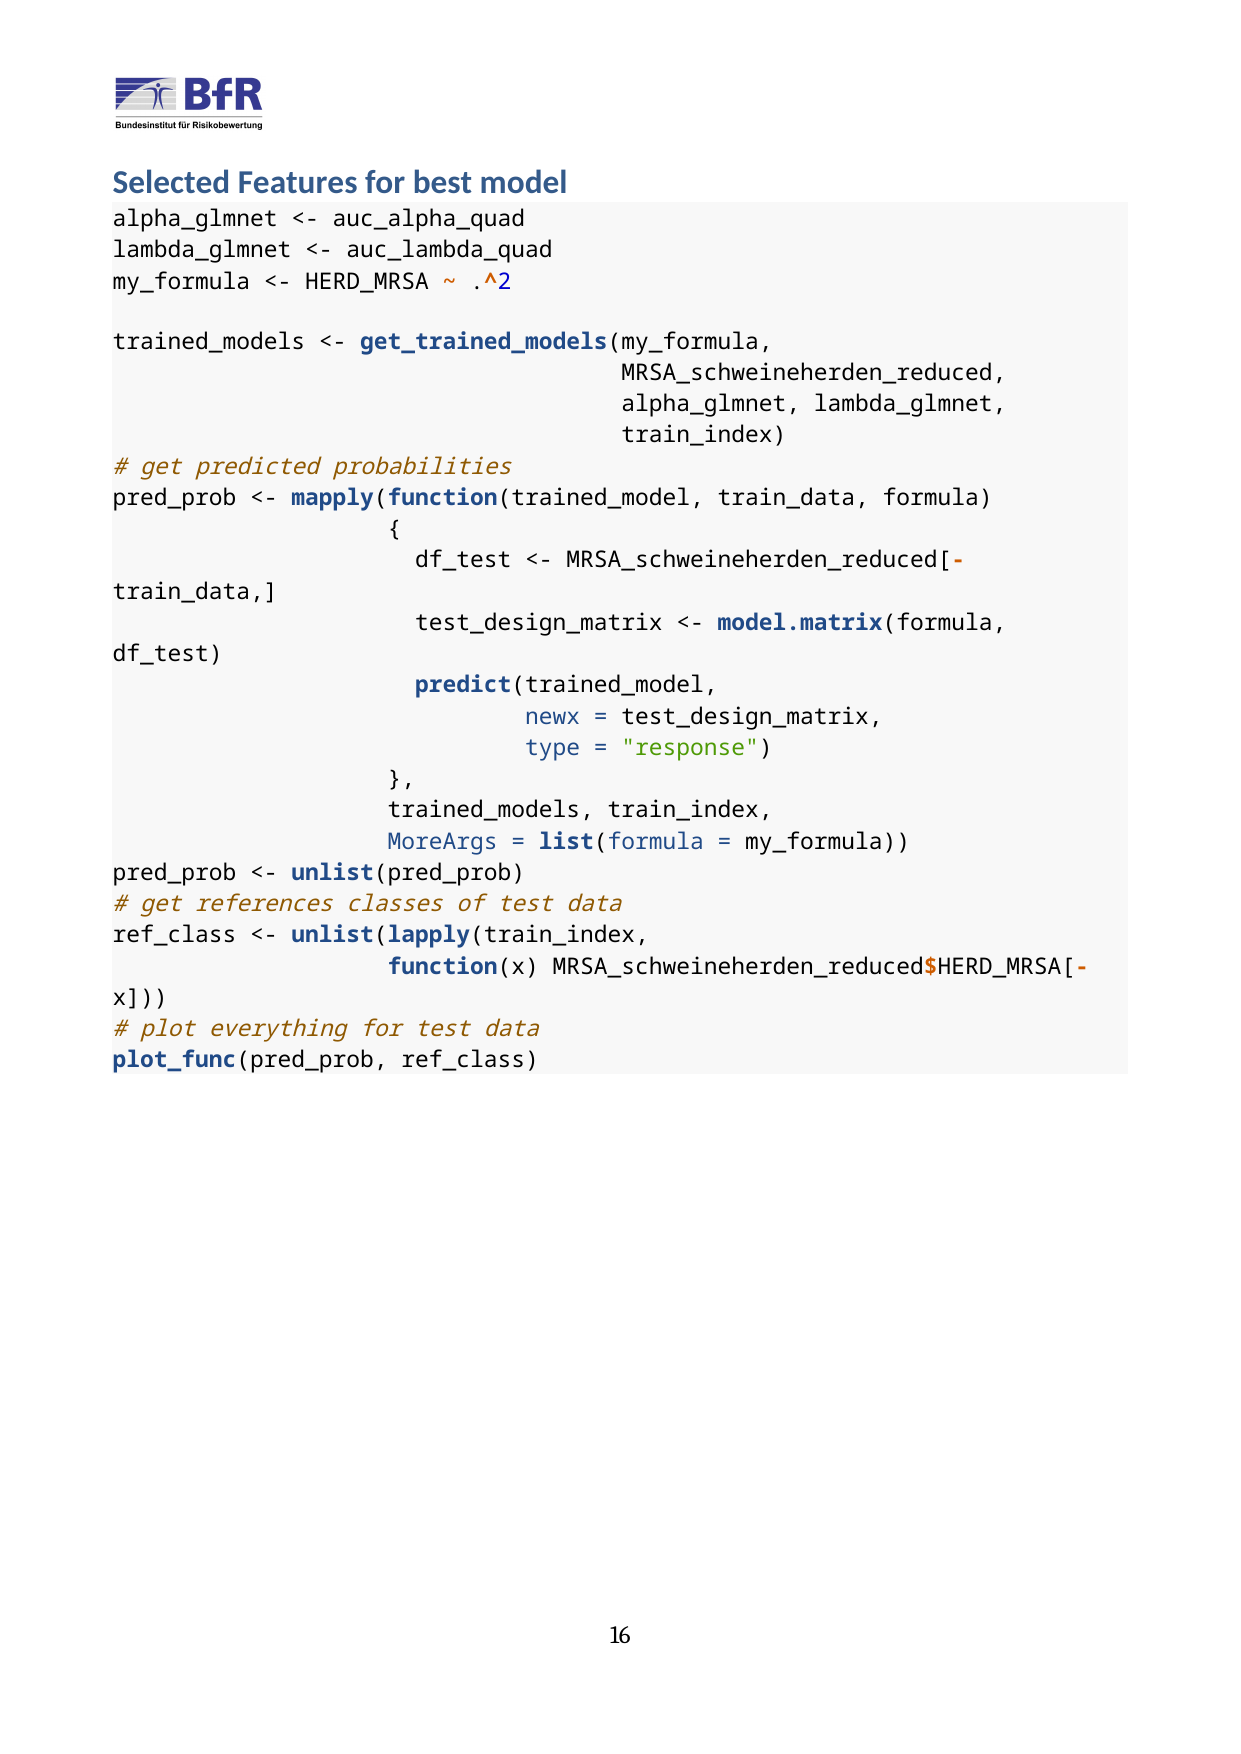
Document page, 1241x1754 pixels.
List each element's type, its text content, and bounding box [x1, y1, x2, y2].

subtitle Selected Features for best model [112, 161, 1128, 202]
picture [112, 75, 266, 133]
text alpha_glmnet <- auc_alpha_quad lambda_glmnet <- auc_lambda_quad my_formula <- HERD_MRSA ~ .^2 trained_models <- get_trained_models(my_formula, MRSA_schweineherden_reduced, alpha_glmnet, lambda_glmnet, train_index) # get predicted probabilities pred_prob <- mapply(function(trained_model, train_data, formula) { df_test <- MRSA_schweineherden_reduced[-train_data,] test_design_matrix <- model.matrix(formula, df_test) predict(trained_model, newx = test_design_matrix, type = "response") }, trained_models, train_index, MoreArgs = list(formula = my_formula)) pred_prob <- unlist(pred_prob) # get references classes of test data ref_class <- unlist(lapply(train_index, function(x) MRSA_schweineherden_reduced$HERD_MRSA[-x])) # plot everything for test data plot_func(pred_prob, ref_class) [112, 202, 1128, 1074]
